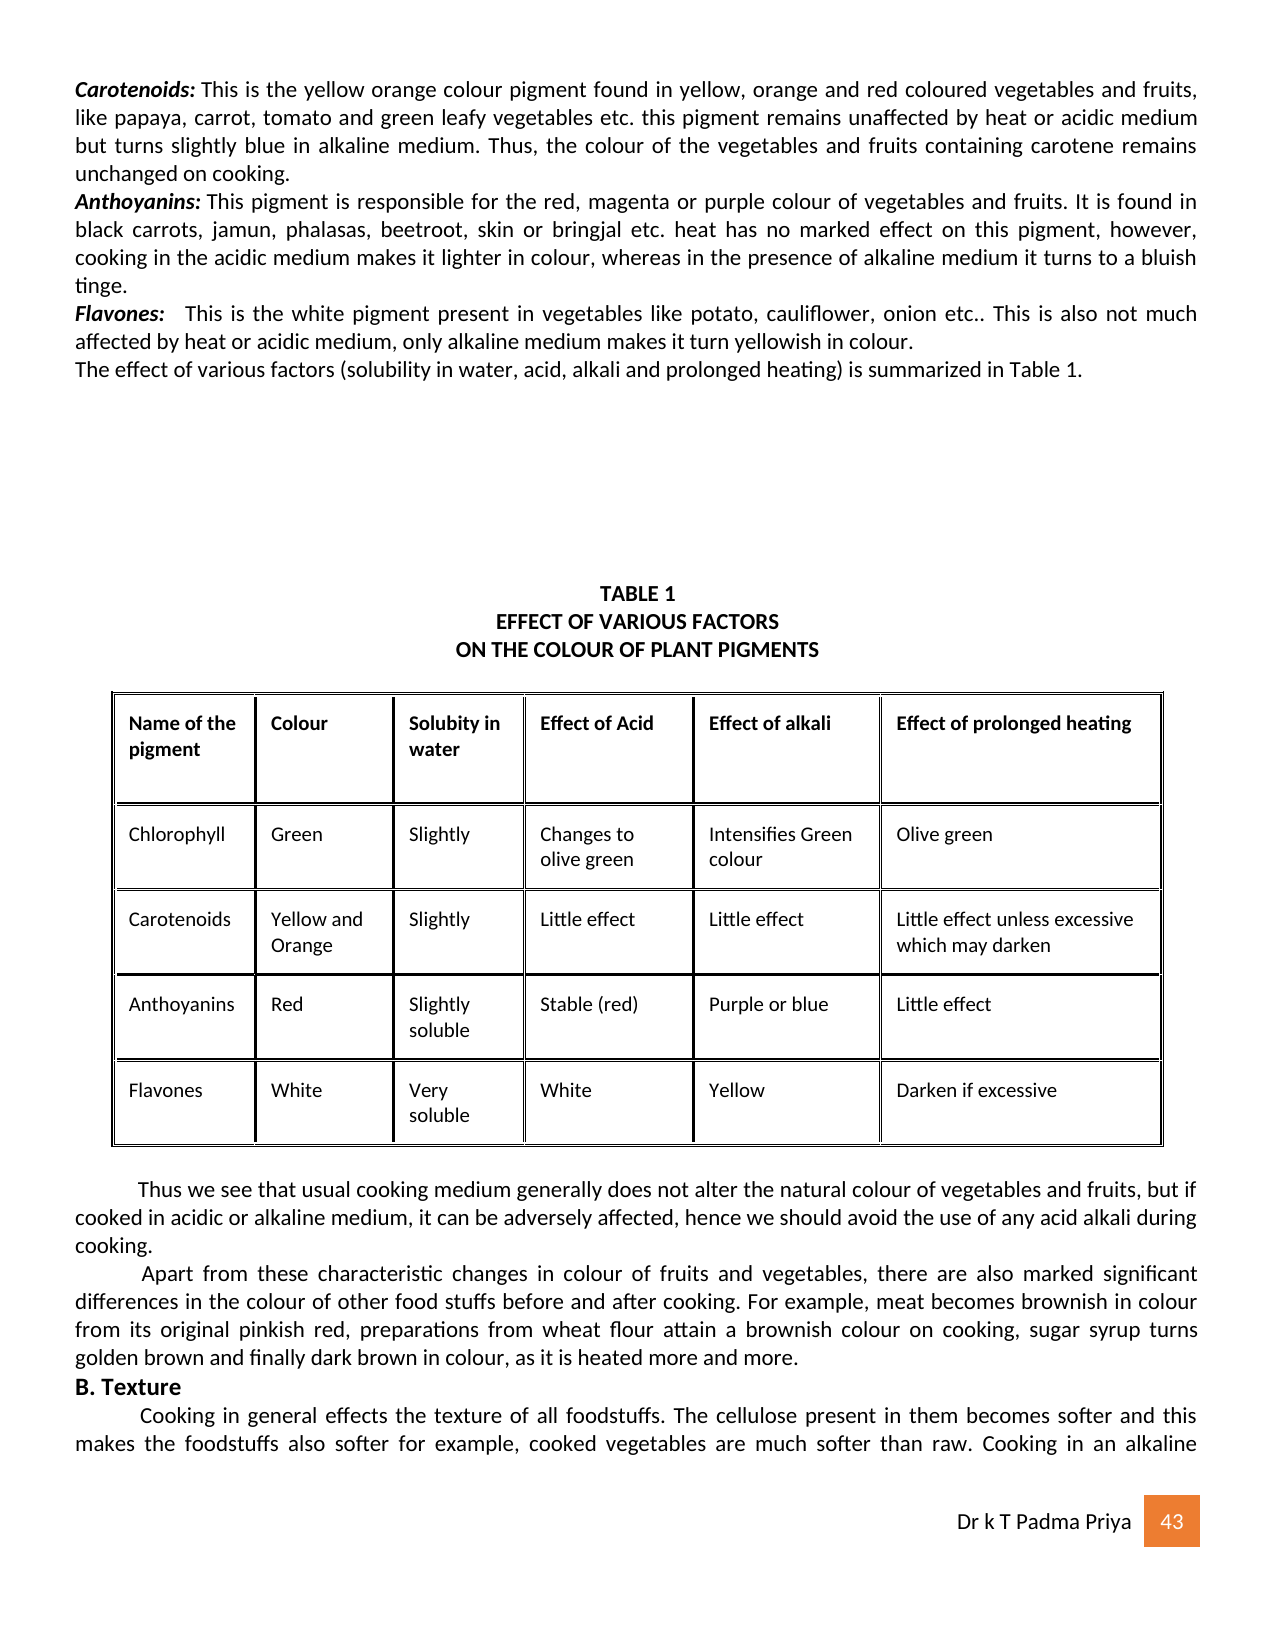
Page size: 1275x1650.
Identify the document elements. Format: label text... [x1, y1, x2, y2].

table_cell Carotenoids [115, 888, 254, 973]
table_cell Little effect [695, 891, 879, 973]
table_cell Purple or blue [695, 976, 879, 1058]
table_cell Red [257, 976, 392, 1058]
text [75, 1401, 1200, 1457]
text TABLE 1 [75, 579, 1200, 607]
table_cell Green [257, 806, 392, 887]
table_cell Olive green [882, 802, 1161, 887]
table_cell Slightly [395, 806, 523, 887]
table_cell Stable (red) [526, 976, 692, 1058]
table_cell White [525, 1062, 693, 1143]
text Apart from these characteristic changes in colour of fruits and vegetables, there are also marked significant differences in the colour of other food stuffs before and after cooking. For example, meat becomes brownish in colour from its original pinkish red, preparations from wheat flour attain a brownish colour on cooking, sugar syrup turns golden brown and finally dark brown in colour, as it is heated more and more. [75, 1259, 1200, 1371]
table_header Effect of Acid [525, 695, 693, 802]
table_cell Yellow and Orange [257, 891, 392, 973]
table_cell Flavones [115, 1058, 255, 1143]
text Thus we see that usual cooking medium generally does not alter the natural colour of vegetables and fruits, but if cooked in acidic or alkaline medium, it can be adversely affected, hence we should avoid the use of any acid alkali during cooking. [75, 1175, 1200, 1259]
table_cell Little effect [526, 891, 692, 973]
table_header Colour [255, 695, 393, 802]
table_cell Chlorophyll [115, 802, 254, 887]
text Carotenoids: This is the yellow orange colour pigment found in yellow, orange and red coloured vegetables and fruits, like papaya, carrot, tomato and green leafy vegetables etc. this pigment remains unaffected by heat or acidic medium but turns slightly blue in alkaline medium. Thus, the colour of the vegetables and fruits containing carotene remains unchanged on cooking. [75, 75, 1200, 187]
table_header Name of the pigment [115, 693, 255, 802]
text Anthoyanins: This pigment is responsible for the red, magenta or purple colour of vegetables and fruits. It is found in black carrots, jamun, phalasas, beetroot, skin or bringjal etc. heat has no marked effect on this pigment, however, cooking in the acidic medium makes it lighter in colour, whereas in the presence of alkaline medium it turns to a bluish tinge. [75, 187, 1200, 299]
table_header Effect of prolonged heating [881, 695, 1160, 802]
table_cell Little effect unless excessive which may darken [882, 888, 1161, 973]
table_cell Little effect [882, 973, 1162, 1058]
table_cell Intensifies Green colour [695, 806, 879, 887]
table_cell White [255, 1062, 393, 1143]
text The effect of various factors (solubility in water, acid, alkali and prolonged heating) is summarized in Table 1. [75, 355, 1200, 383]
table_header Solubity in water [393, 695, 524, 802]
table_cell Slightly soluble [395, 976, 523, 1058]
table_cell Changes to olive green [526, 806, 692, 887]
table_cell Yellow [693, 1062, 881, 1143]
table_cell Slightly [395, 891, 523, 973]
text ON THE COLOUR OF PLANT PIGMENTS [75, 635, 1200, 663]
text B. Texture [75, 1371, 1200, 1401]
text Flavones: This is the white pigment present in vegetables like potato, cauliflower, onion etc.. This is also not much affected by heat or acidic medium, only alkaline medium makes it turn yellowish in colour. [75, 299, 1200, 355]
table_header Effect of alkali [693, 695, 881, 802]
text EFFECT OF VARIOUS FACTORS [75, 607, 1200, 635]
table_cell Darken if excessive [881, 1058, 1161, 1143]
table_cell Very soluble [393, 1062, 524, 1143]
table_cell Anthoyanins [113, 973, 254, 1058]
